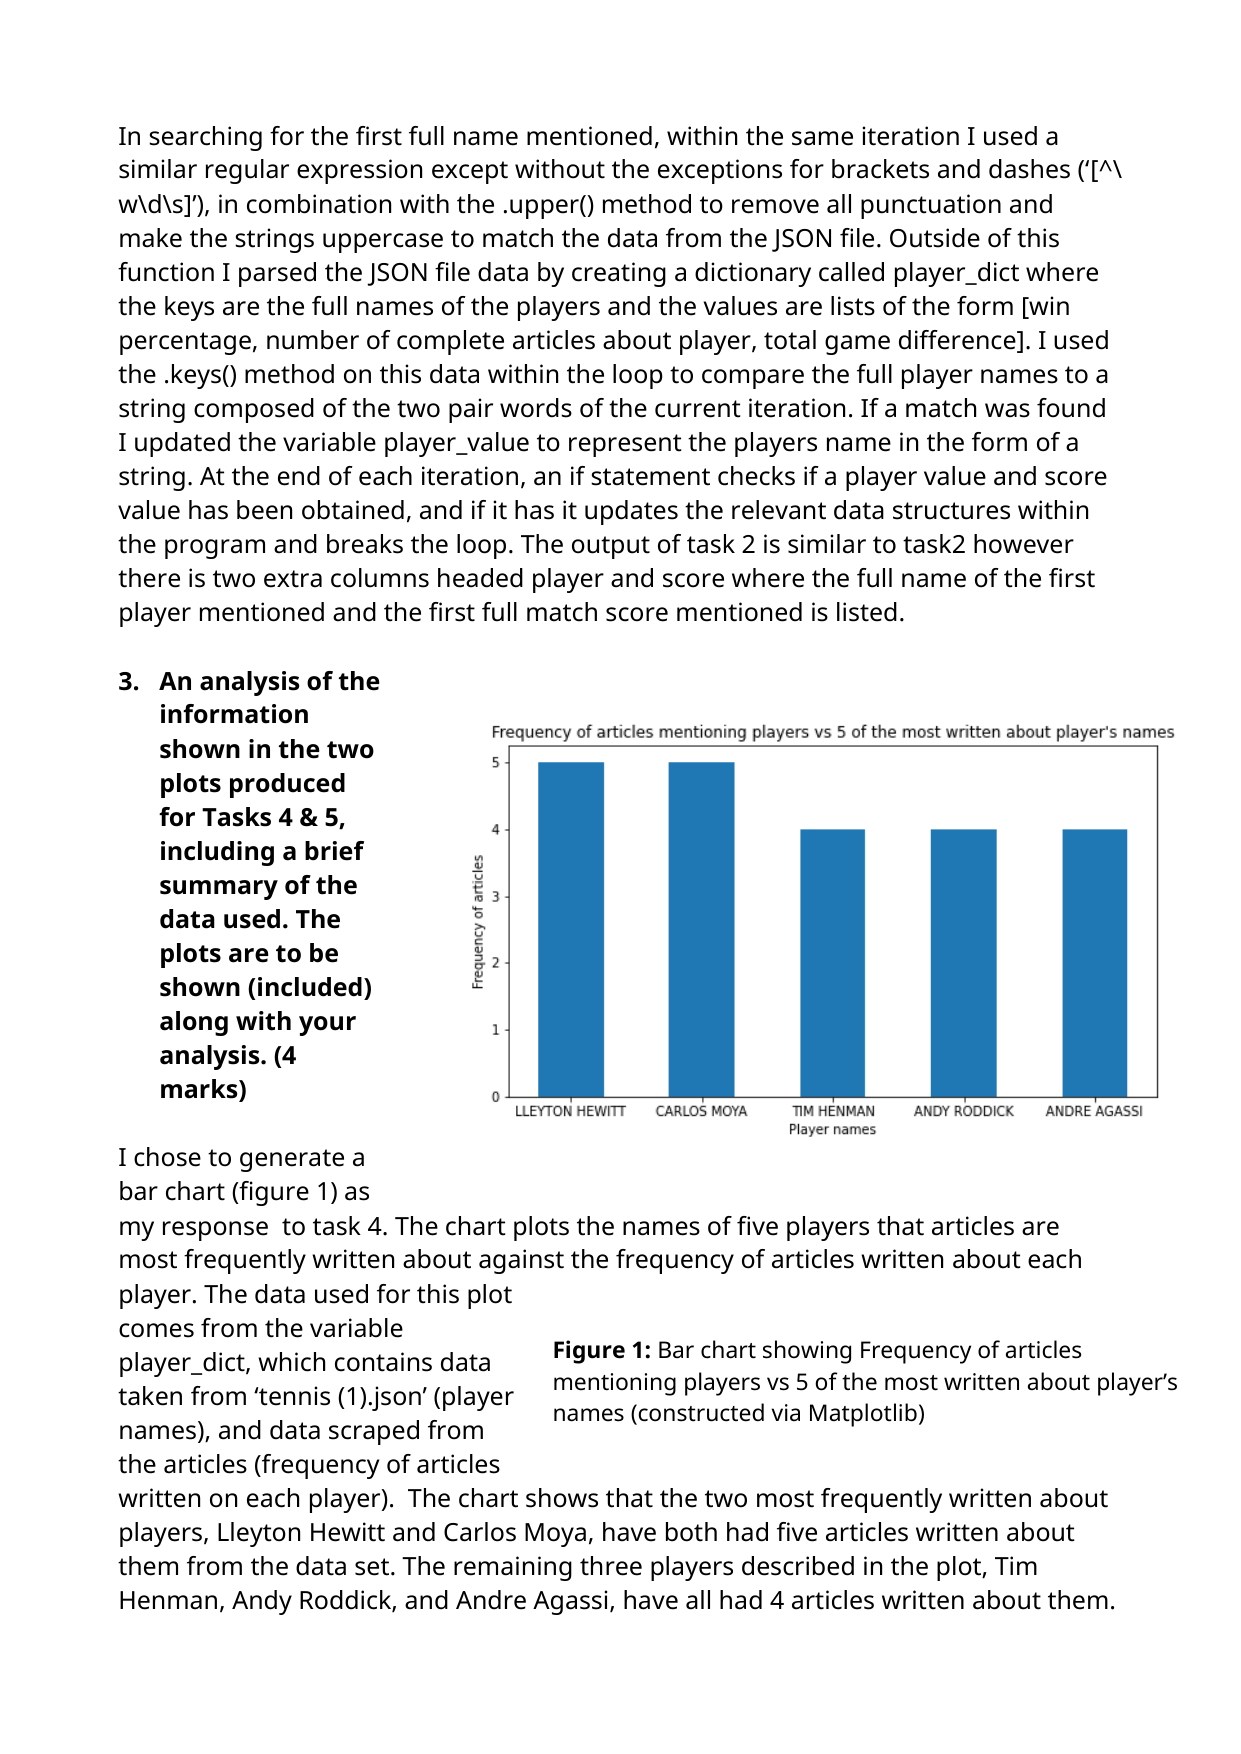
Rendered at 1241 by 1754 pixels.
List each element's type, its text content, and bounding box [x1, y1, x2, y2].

list An analysis of the information shown in the two plots produced for Tasks 4 & 5, including a brief summary of the data used. The plots are to be shown (included) along with your analysis. (4 marks) [118, 663, 1122, 1106]
text I chose to generate a bar chart (figure 1) as my response to task 4. The chart plots the names of five players that articles are most frequently written about against the frequency of articles written about each player. The data used for this plot comes from the variable player_dict, which contains data taken from ‘tennis (1).json’ (player names), and data scraped from the articles (frequency of articles written on each player). The chart shows that the two most frequently written about players, Lleyton Hewitt and Carlos Moya, have both had five articles written about them from the data set. The remaining three players described in the plot, Tim Henman, Andy Roddick, and Andre Agassi, have all had 4 articles written about them. [118, 1140, 1122, 1617]
text In searching for the first full name mentioned, within the same iteration I used a similar regular expression except without the exceptions for brackets and dashes (‘[^\w\d\s]’), in combination with the .upper() method to remove all punctuation and make the strings uppercase to match the data from the JSON file. Outside of this function I parsed the JSON file data by creating a dictionary called player_dict where the keys are the full names of the players and the values are lists of the form [win percentage, number of complete articles about player, total game difference]. I used the .keys() method on this data within the loop to compare the full player names to a string composed of the two pair words of the current iteration. If a match was found I updated the variable player_value to represent the players name in the form of a string. At the end of each iteration, an if statement checks if a player value and score value has been obtained, and if it has it updates the relevant data structures within the program and breaks the loop. The output of task 2 is similar to task2 however there is two extra columns headed player and score where the full name of the first player mentioned and the first full match score mentioned is listed. [118, 118, 1122, 629]
picture [404, 690, 1241, 1155]
